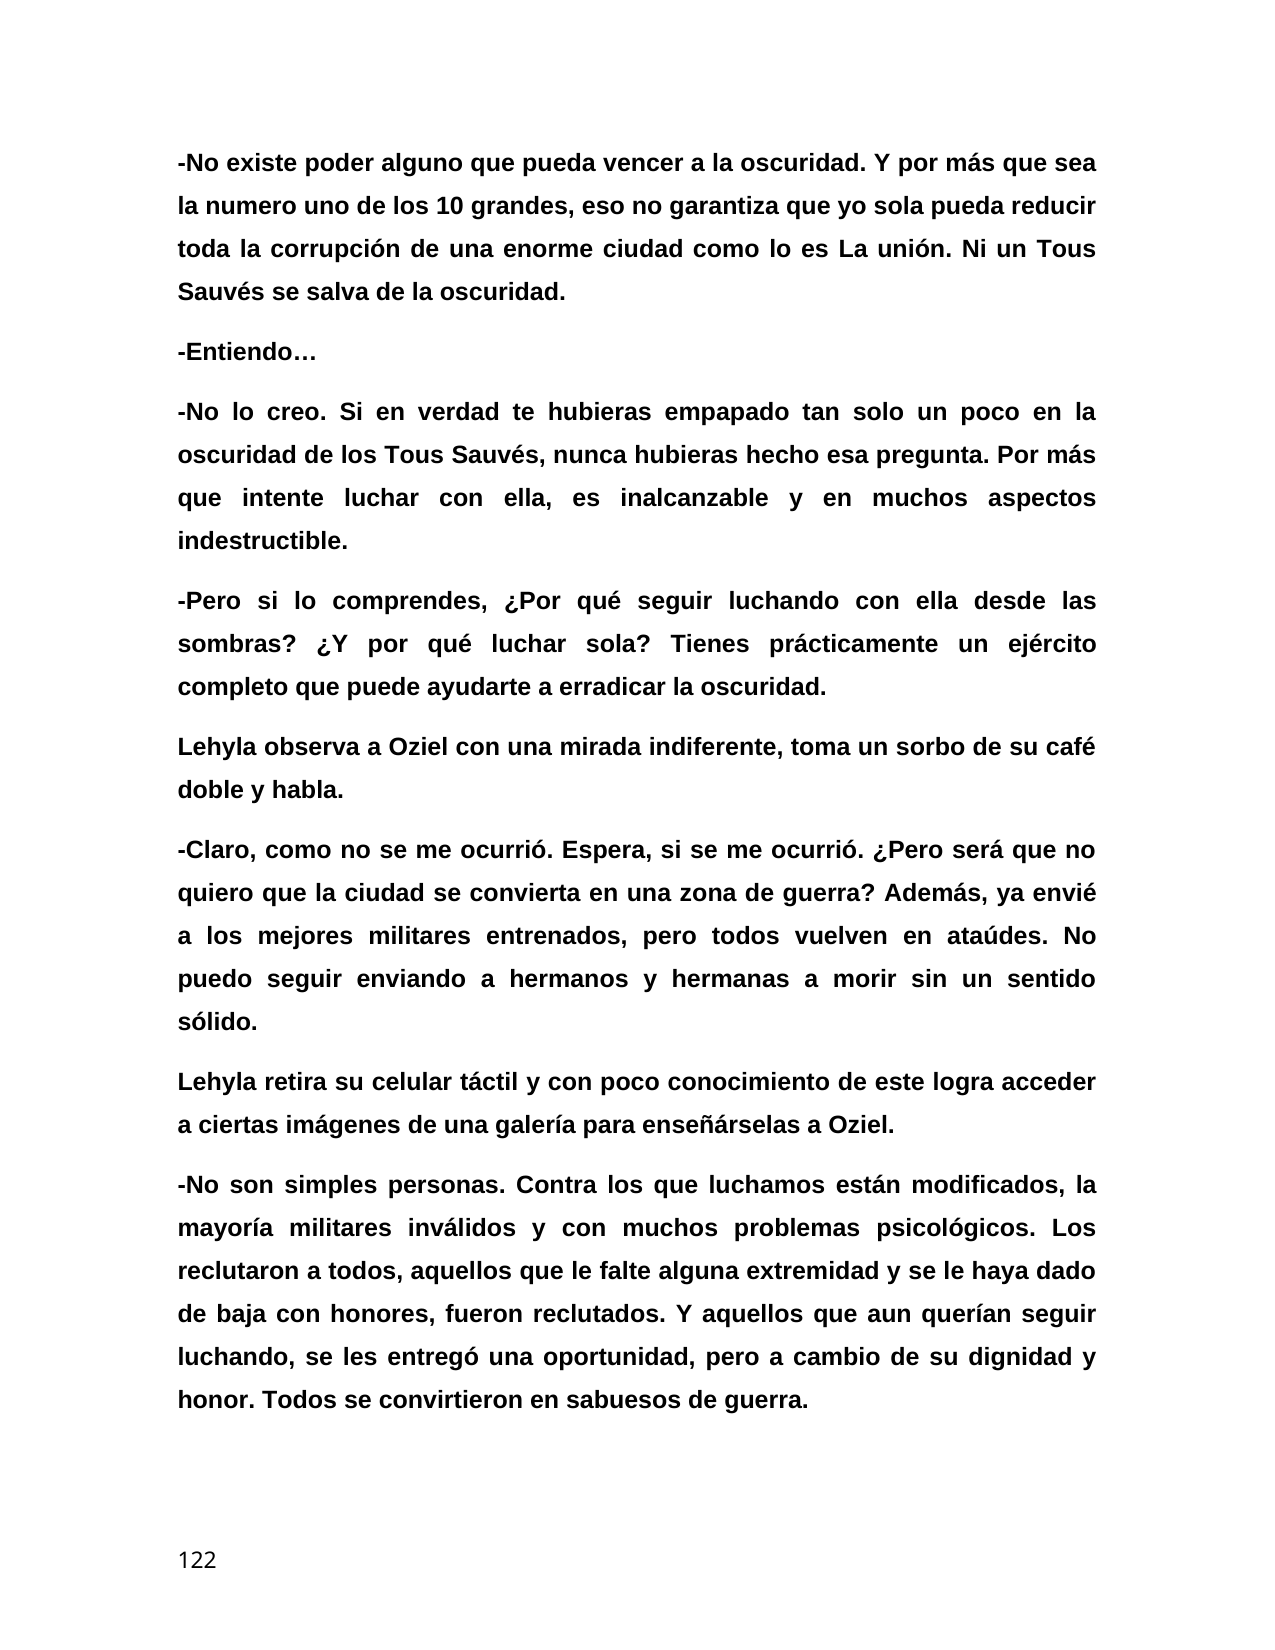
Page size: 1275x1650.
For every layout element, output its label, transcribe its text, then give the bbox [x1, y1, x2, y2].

text -No son simples personas. Contra los que luchamos están modificados, la mayoría militares inválidos y con muchos problemas psicológicos. Los reclutaron a todos, aquellos que le falte alguna extremidad y se le haya dado de baja con honores, fueron reclutados. Y aquellos que aun querían seguir luchando, se les entregó una oportunidad, pero a cambio de su dignidad y honor. Todos se convirtieron en sabuesos de guerra. [177, 1170, 1098, 1414]
text -Pero si lo comprendes, ¿Por qué seguir luchando con ella desde las sombras? ¿Y por qué luchar sola? Tienes prácticamente un ejército completo que puede ayudarte a erradicar la oscuridad. [177, 586, 1098, 701]
text -No existe poder alguno que pueda vencer a la oscuridad. Y por más que sea la numero uno de los 10 grandes, eso no garantiza que yo sola pueda reducir toda la corrupción de una enorme ciudad como lo es La unión. Ni un Tous Sauvés se salva de la oscuridad. [177, 148, 1098, 306]
text -Claro, como no se me ocurrió. Espera, si se me ocurrió. ¿Pero será que no quiero que la ciudad se convierta en una zona de guerra? Además, ya envié a los mejores militares entrenados, pero todos vuelven en ataúdes. No puedo seguir enviando a hermanos y hermanas a morir sin un sentido sólido. [177, 835, 1098, 1036]
text -No lo creo. Si en verdad te hubieras empapado tan solo un poco en la oscuridad de los Tous Sauvés, nunca hubieras hecho esa pregunta. Por más que intente luchar con ella, es inalcanzable y en muchos aspectos indestructible. [177, 397, 1098, 555]
text -Entiendo… [177, 337, 1098, 366]
text Lehyla observa a Oziel con una mirada indiferente, toma un sorbo de su café doble y habla. [177, 732, 1098, 804]
text Lehyla retira su celular táctil y con poco conocimiento de este logra acceder a ciertas imágenes de una galería para enseñárselas a Oziel. [177, 1067, 1098, 1139]
